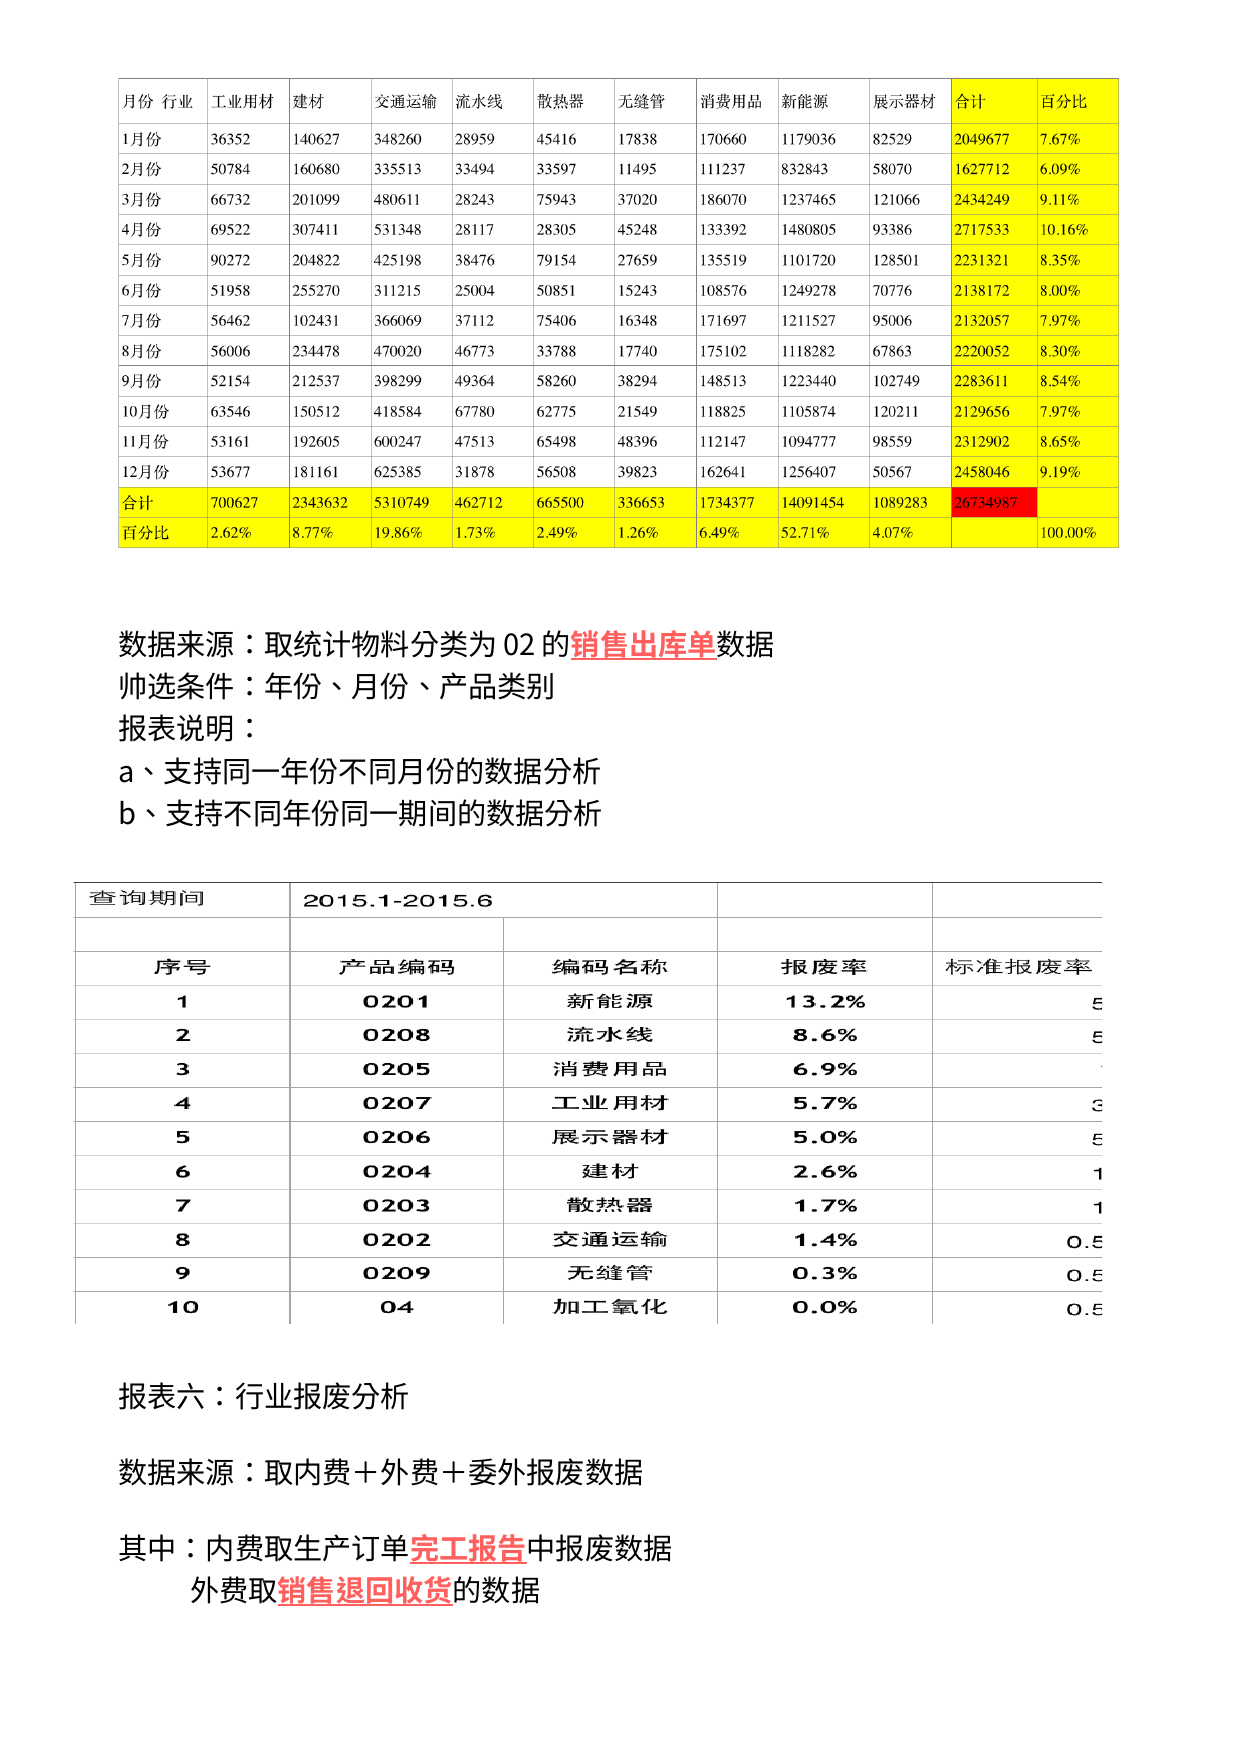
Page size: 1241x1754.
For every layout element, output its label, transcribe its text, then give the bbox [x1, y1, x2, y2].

text 帅选条件：年份、月份、产品类别 [118, 663, 1122, 706]
text 数据来源：取统计物料分类为02的销售出库单数据 [118, 621, 1122, 663]
text 外费取销售退回收货的数据 [118, 1568, 1122, 1610]
text 报表说明： [118, 706, 1122, 748]
text 数据来源：取内费＋外费＋委外报废数据 [118, 1449, 1122, 1492]
picture [117, 78, 1122, 551]
text b、支持不同年份同一期间的数据分析 [118, 790, 1122, 833]
text 其中：内费取生产订单完工报告中报废数据 [118, 1525, 1122, 1568]
picture [73, 882, 1102, 1324]
text a、支持同一年份不同月份的数据分析 [118, 748, 1122, 790]
